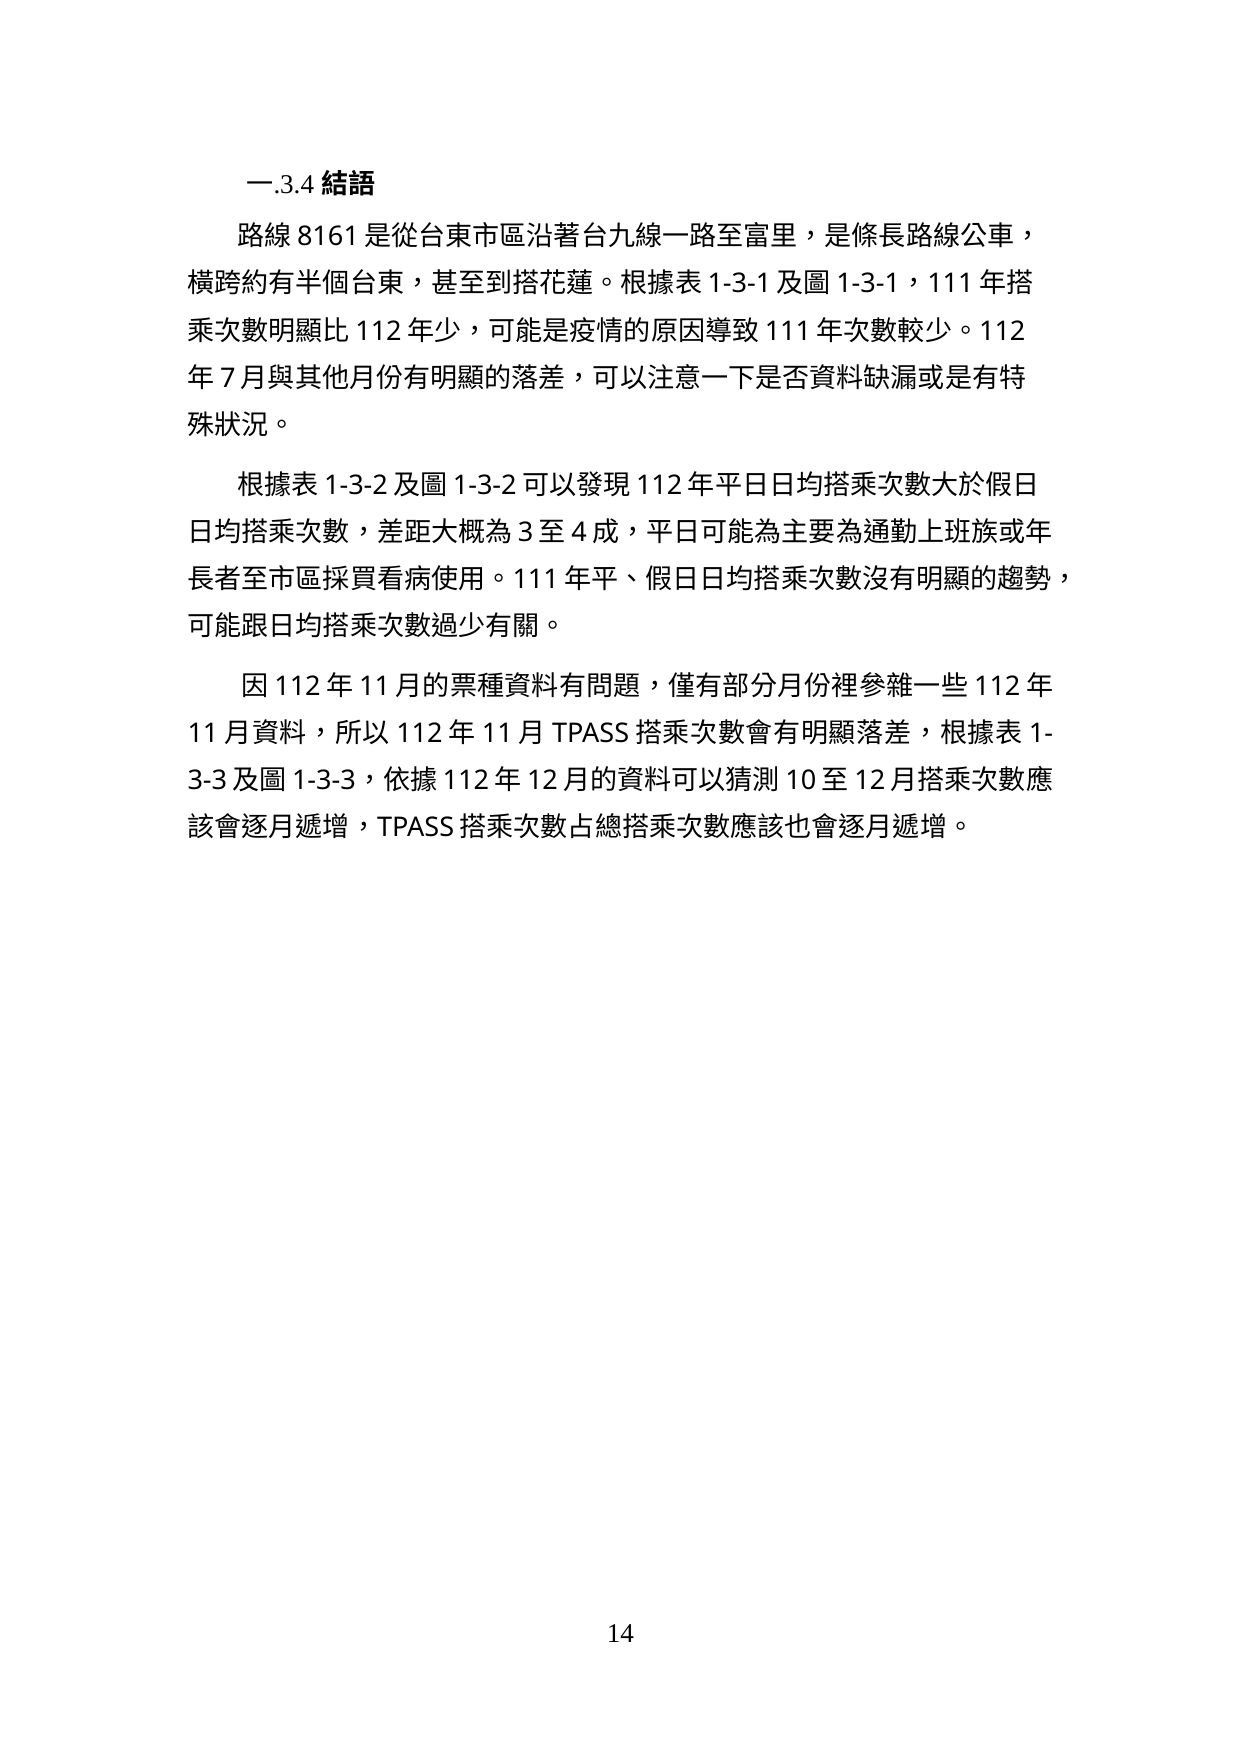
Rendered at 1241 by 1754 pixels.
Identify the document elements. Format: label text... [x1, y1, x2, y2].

subtitle 結語 [217, 162, 1053, 202]
text 路線8161是從台東市區沿著台九線一路至富里，是條長路線公車，橫跨約有半個台東，甚至到搭花蓮。根據表1-3-1及圖1-3-1，111年搭乘次數明顯比112年少，可能是疫情的原因導致111年次數較少。112年7月與其他月份有明顯的落差，可以注意一下是否資料缺漏或是有特殊狀況。 [187, 214, 1053, 442]
text 根據表1-3-2及圖1-3-2可以發現112年平日日均搭乘次數大於假日日均搭乘次數，差距大概為3至4成，平日可能為主要為通勤上班族或年長者至市區採買看病使用。111年平、假日日均搭乘次數沒有明顯的趨勢，可能跟日均搭乘次數過少有關。 [187, 463, 1053, 643]
text 因112年11月的票種資料有問題，僅有部分月份裡參雜一些112年11月資料，所以112年11月TPASS搭乘次數會有明顯落差，根據表1-3-3及圖1-3-3，依據112年12月的資料可以猜測10至12月搭乘次數應該會逐月遞增，TPASS搭乘次數占總搭乘次數應該也會逐月遞增。 [187, 664, 1053, 845]
